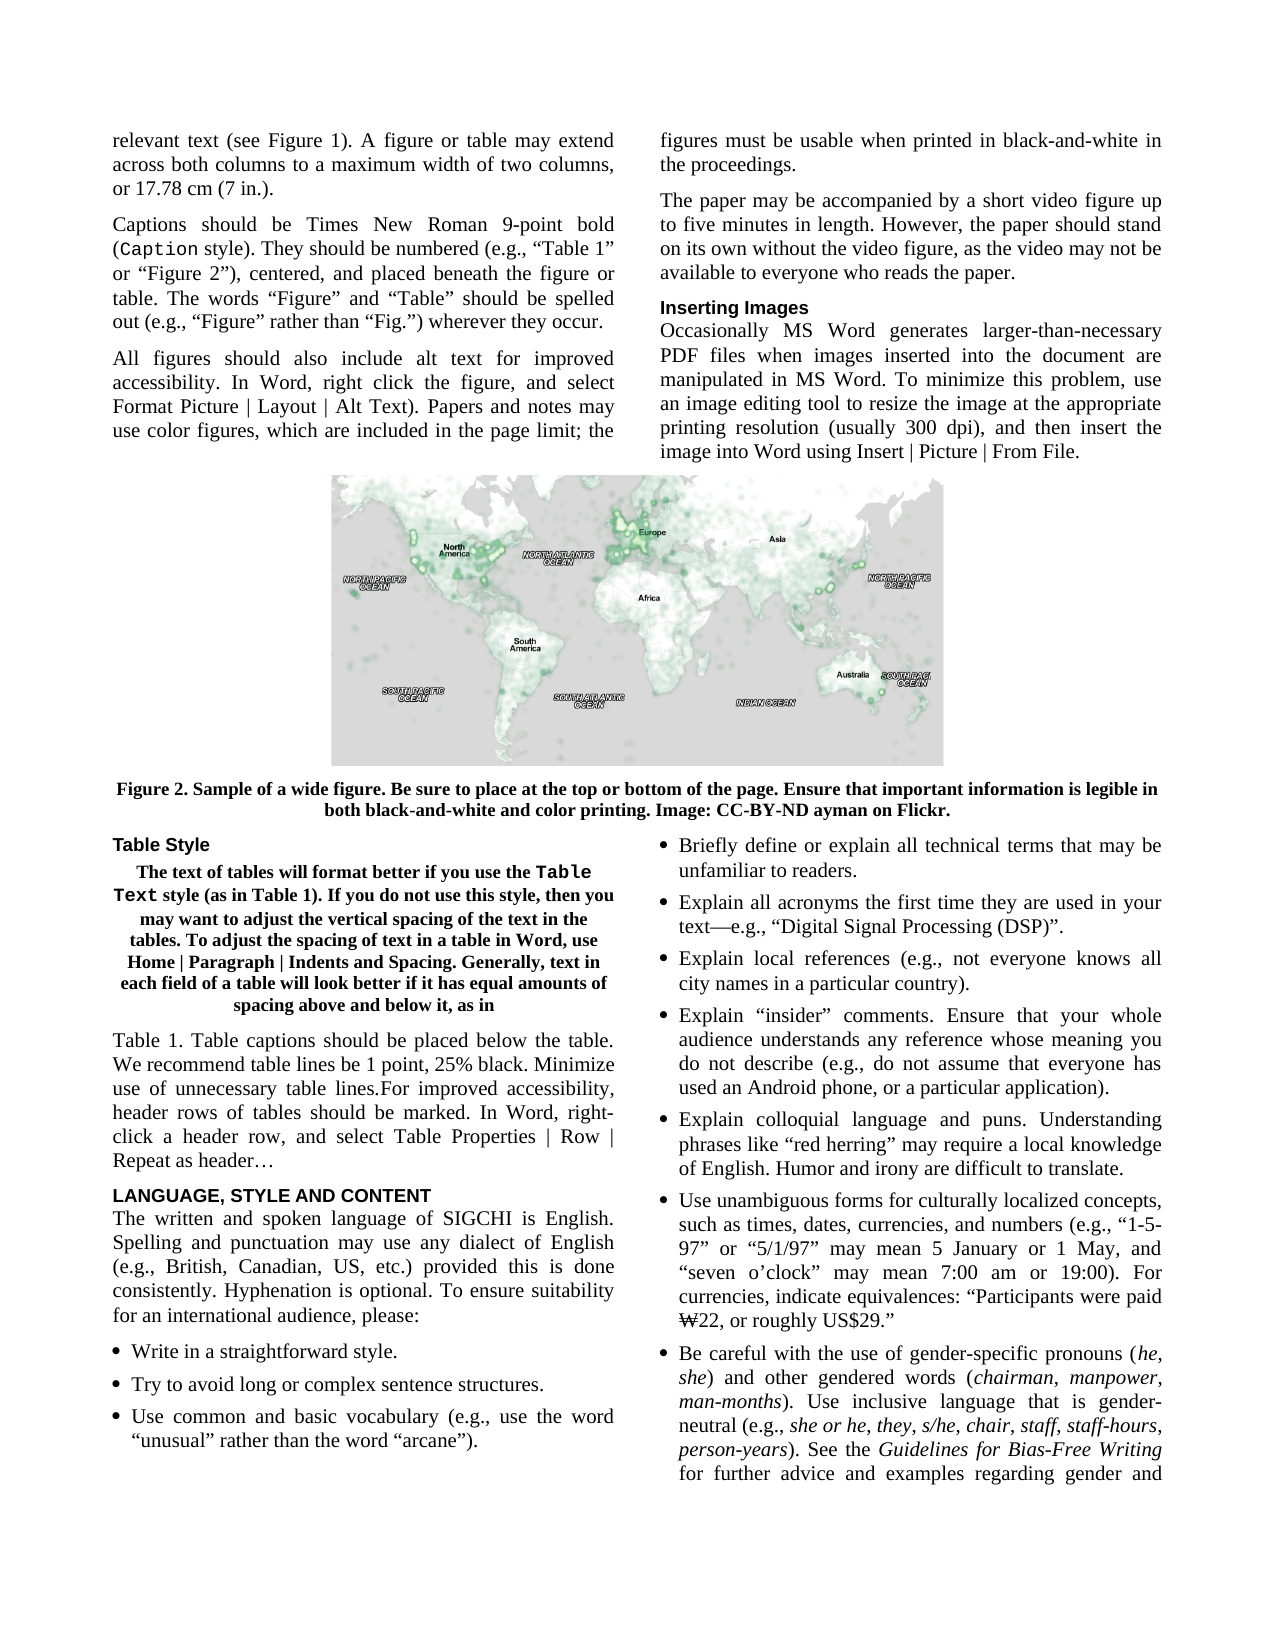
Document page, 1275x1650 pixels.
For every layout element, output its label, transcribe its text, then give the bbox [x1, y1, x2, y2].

text Briefly define or explain all technical terms that may be unfamiliar to readers. [660, 833, 1162, 882]
text All figures should also include alt text for improved accessibility. In Word, right click the figure, and select Format Picture | Layout | Alt Text). Papers and notes may use color figures, which are included in the page limit; the figures must be usable when printed in black-and-white in the proceedings. [660, 127, 1162, 176]
subtitle Table Style [112, 833, 615, 855]
text The paper may be accompanied by a short video figure up to five minutes in length. However, the paper should stand on its own without the video figure, as the video may not be available to everyone who reads the paper. [660, 188, 1162, 284]
text Occasionally MS Word generates larger-than-necessary PDF files when images inserted into the document are manipulated in MS Word. To minimize this problem, use an image editing tool to resize the image at the appropriate printing resolution (usually 300 dpi), and then insert the image into Word using Insert | Picture | From File. [660, 318, 1162, 463]
subtitle Inserting Images [660, 297, 1162, 318]
text Captions should be Times New Roman 9-point bold (Caption style). They should be numbered (e.g., “Table 1” or “Figure 2”), centered, and placed beneath the figure or table. The words “Figure” and “Table” should be spelled out (e.g., “Figure” rather than “Fig.”) wherever they occur. [112, 212, 615, 333]
text Use unambiguous forms for culturally localized concepts, such as times, dates, currencies, and numbers (e.g., “1-5- 97” or “5/1/97” may mean 5 January or 1 May, and “seven o’clock” may mean 7:00 am or 19:00). For currencies, indicate equivalences: “Participants were paid ₩22, or roughly US$29.” [660, 1188, 1162, 1332]
text Explain all acronyms the first time they are used in your text—e.g., “Digital Signal Processing (DSP)”. [660, 890, 1162, 938]
text Write in a straightforward style. [112, 1339, 615, 1363]
text Explain “insider” comments. Ensure that your whole audience understands any reference whose meaning you do not describe (e.g., do not assume that everyone has used an Android phone, or a particular application). [660, 1003, 1162, 1099]
subtitle LANGUAGE, STYLE AND CONTENT [112, 1185, 615, 1206]
text Explain local references (e.g., not everyone knows all city names in a particular country). [660, 946, 1162, 994]
text Explain colloquial language and puns. Understanding phrases like “red herring” may require a local knowledge of English. Humor and irony are difficult to translate. [660, 1107, 1162, 1179]
text Try to avoid long or complex sentence structures. [112, 1371, 615, 1396]
text For improved accessibility, header rows of tables should be marked. In Word, right-click a header row, and select Table Properties | Row | Repeat as header… [112, 1028, 615, 1172]
text Use common and basic vocabulary (e.g., use the word “unusual” rather than the word “arcane”). [112, 1404, 615, 1452]
picture [331, 475, 944, 766]
text The text of tables will format better if you use the Table Text style (as in Table 1). If you do not use this style, then you may want to adjust the vertical spacing of the text in the tables. To adjust the spacing of text in a table in Word, use Home | Paragraph | Indents and Spacing. Generally, text in each field of a table will look better if it has equal amounts of spacing above and below it, as in Table 1. Table captions should be placed below the table. We recommend table lines be 1 point, 25% black. Minimize use of unnecessary table lines. [112, 861, 615, 1015]
text All figures should also include alt text for improved accessibility. In Word, right click the figure, and select Format Picture | Layout | Alt Text). Papers and notes may use color figures, which are included in the page limit; the figures must be usable when printed in black-and-white in the proceedings. [112, 346, 615, 442]
text The written and spoken language of SIGCHI is English. Spelling and punctuation may use any dialect of English (e.g., British, Canadian, US, etc.) provided this is done consistently. Hyphenation is optional. To ensure suitability for an international audience, please: [112, 1206, 615, 1327]
